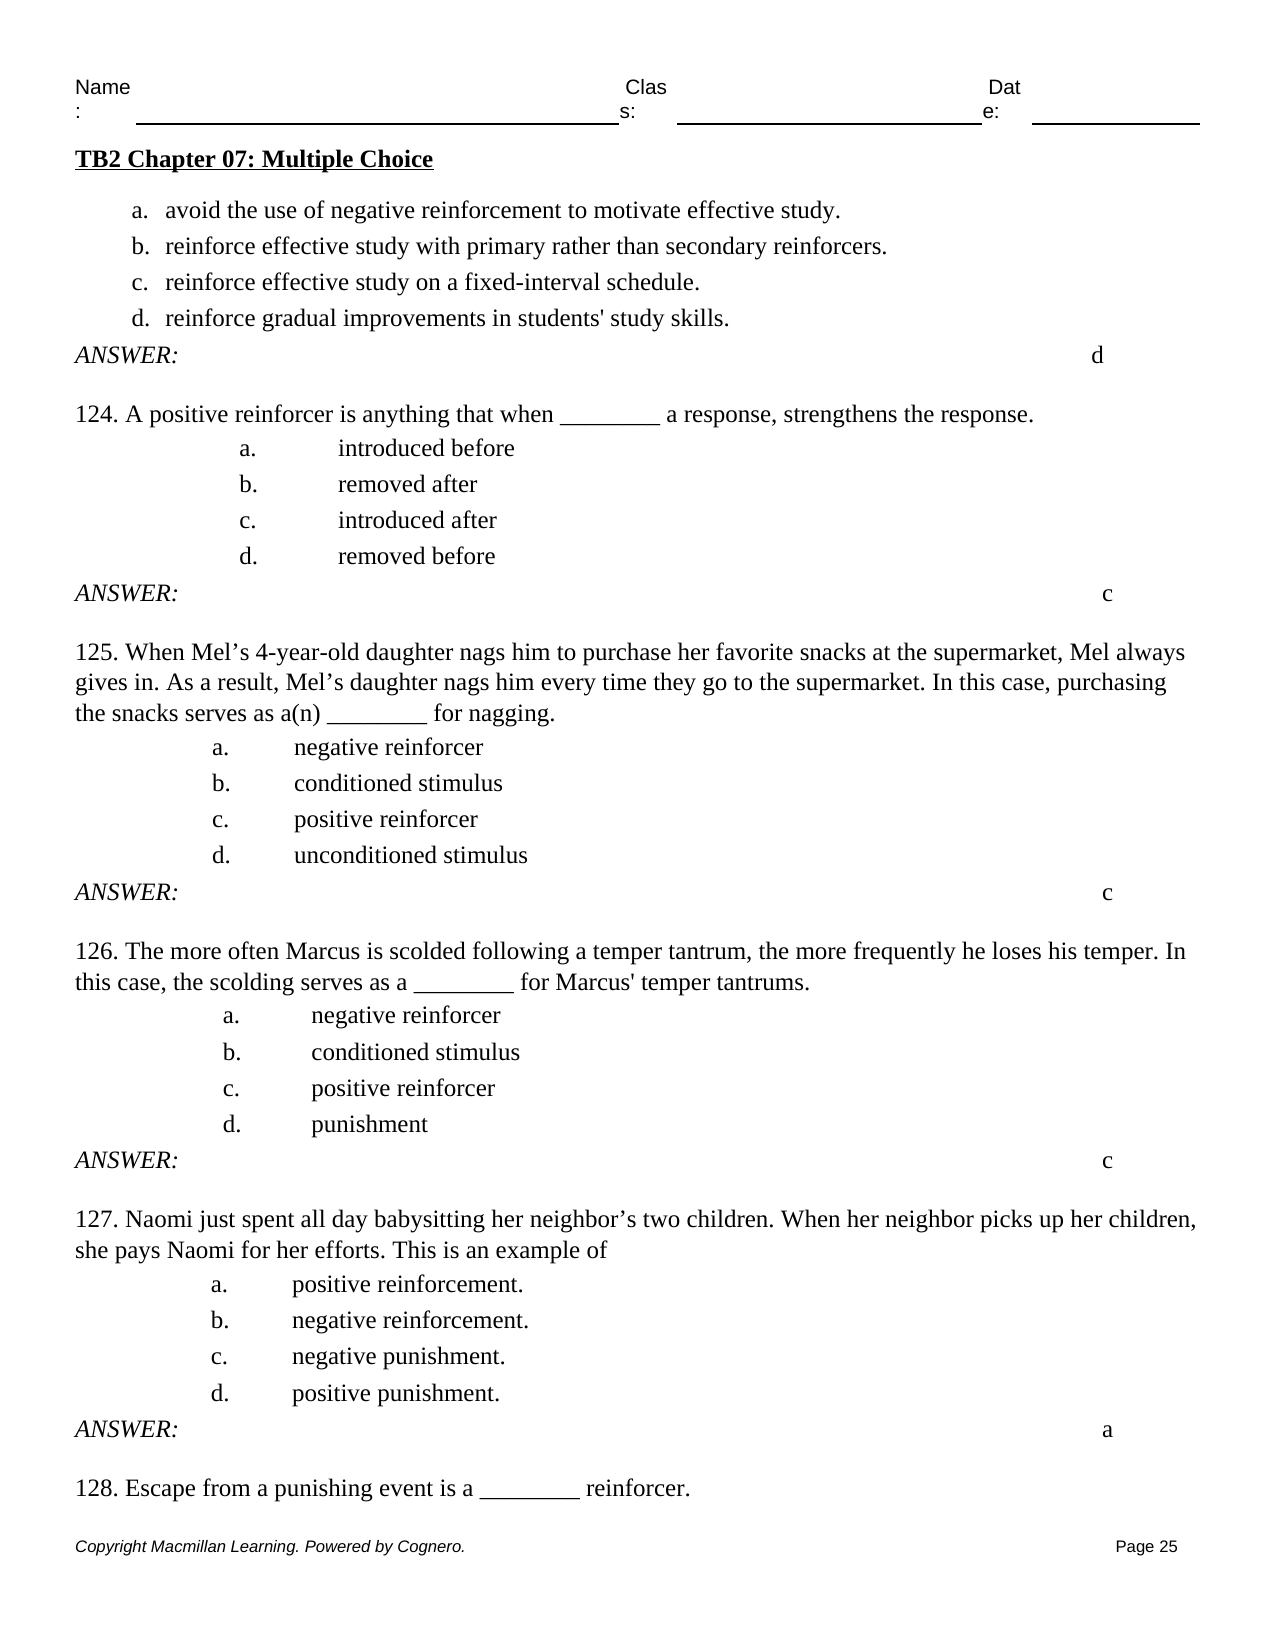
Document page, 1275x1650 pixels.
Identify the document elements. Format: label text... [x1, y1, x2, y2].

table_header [75, 1473, 1200, 1503]
table_header 125. When Mel’s 4-year-old daughter nags him to purchase her favorite snacks at the supermarket, Mel always gives in. As a result, Mel’s daughter nags him every time they go to the supermarket. In this case, purchasing the snacks serves as a(n) ________ for nagging. [75, 637, 1200, 909]
table_header 126. The more often Marcus is scolded following a temper tantrum, the more frequently he loses his temper. In this case, the scolding serves as a ________ for Marcus' temper tantrums. [75, 936, 1200, 1177]
table_header 124. A positive reinforcer is anything that when ________ a response, strengthens the response. [75, 399, 1200, 609]
table_header 127. Naomi just spent all day babysitting her neighbor’s two children. When her neighbor picks up her children, she pays Naomi for her efforts. This is an example of [75, 1204, 1200, 1446]
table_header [75, 192, 1200, 372]
